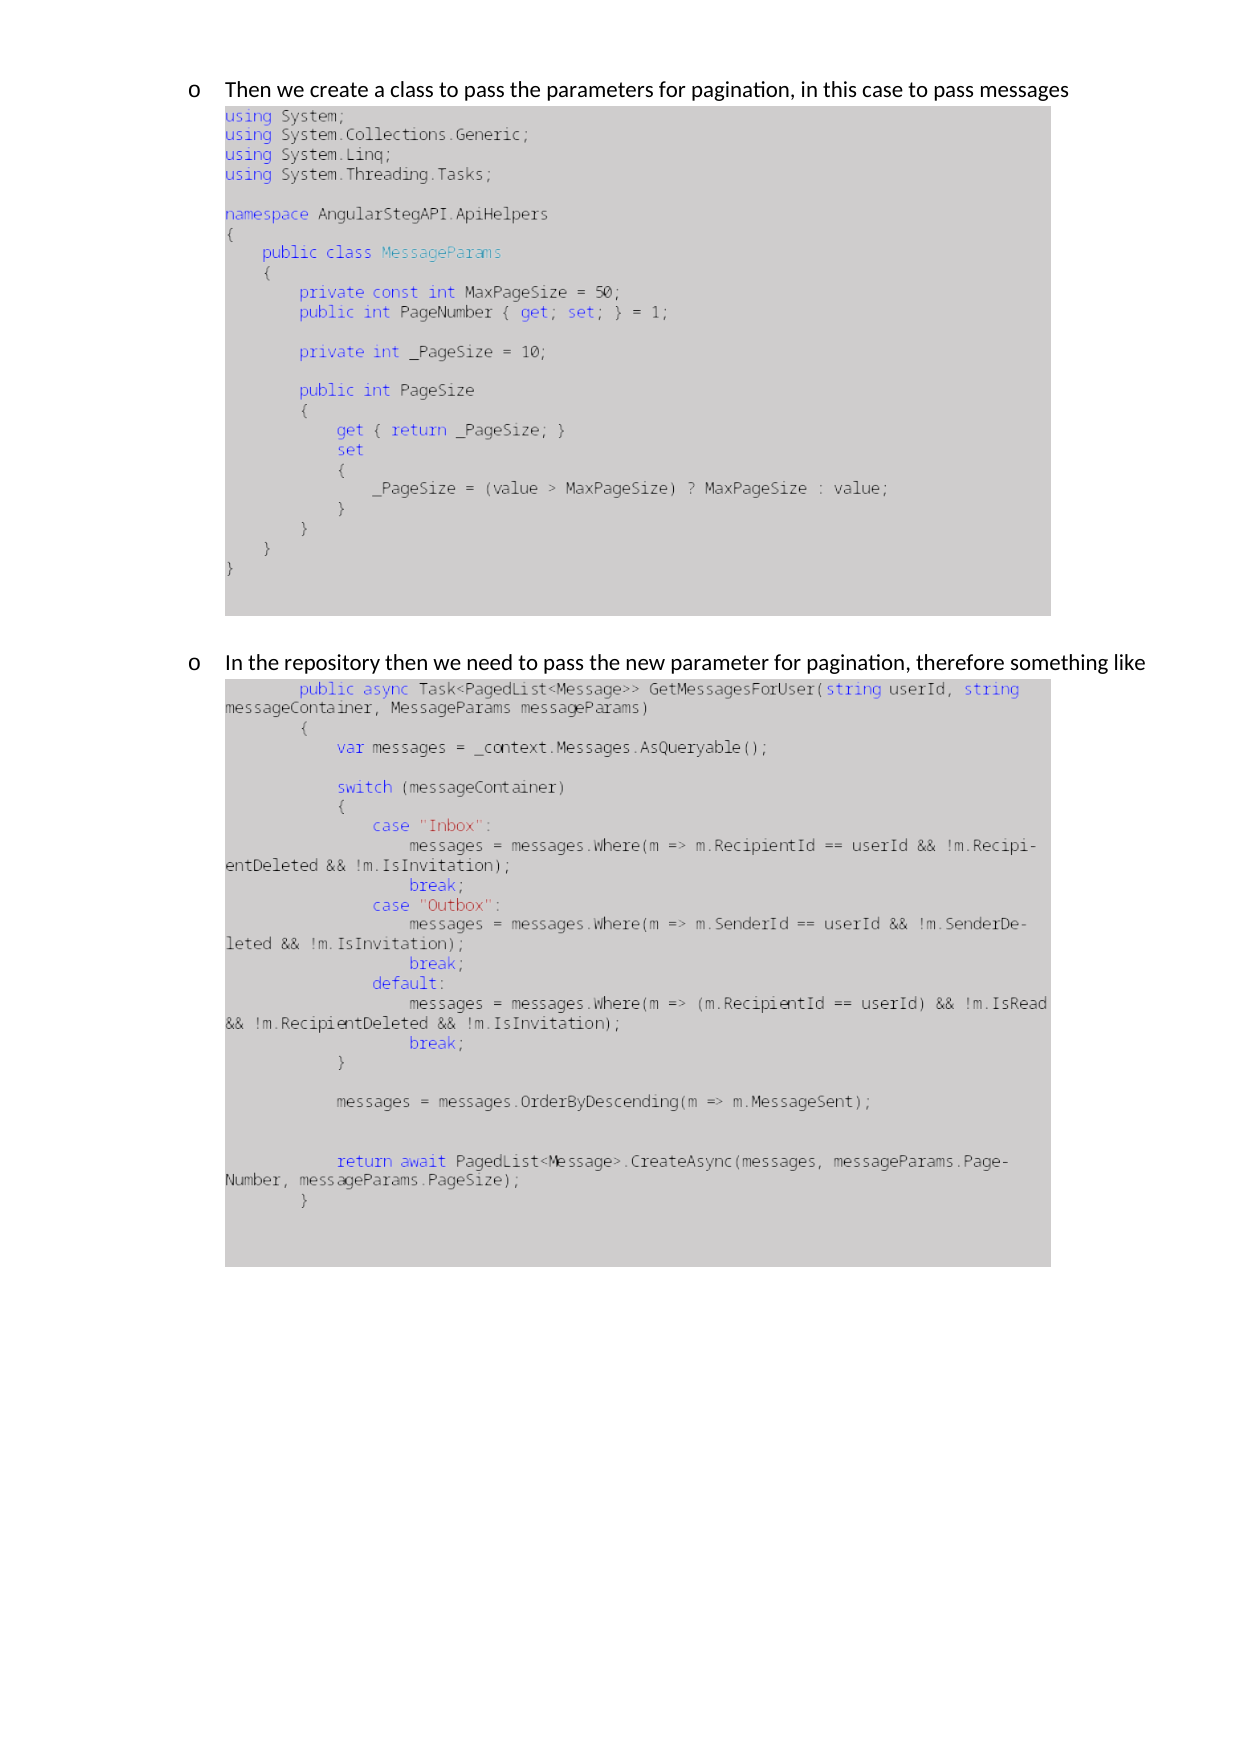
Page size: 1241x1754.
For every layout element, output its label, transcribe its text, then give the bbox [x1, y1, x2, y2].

list In the repository then we need to pass the new parameter for pagination, therefore something like [187, 648, 1165, 1267]
list Then we create a class to pass the parameters for pagination, in this case to pass messages [187, 75, 1165, 616]
